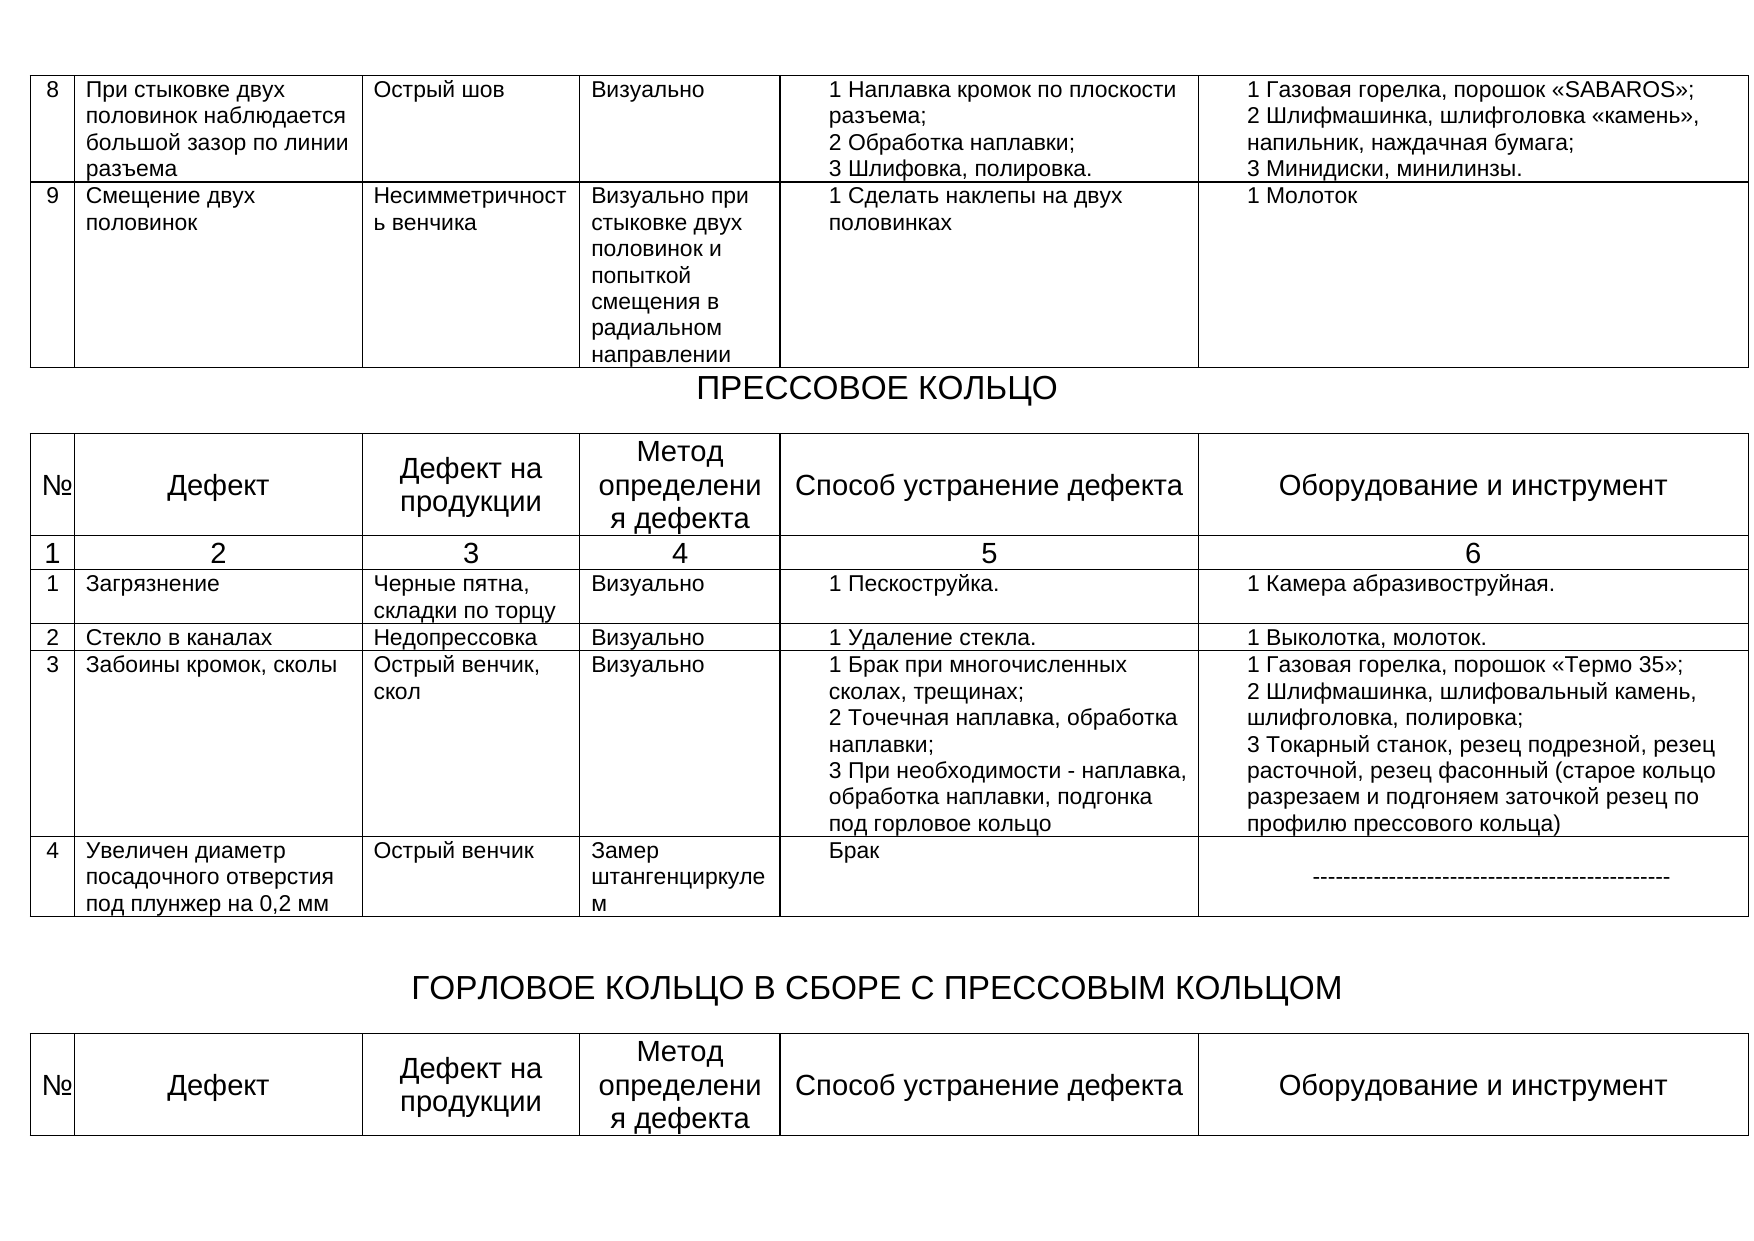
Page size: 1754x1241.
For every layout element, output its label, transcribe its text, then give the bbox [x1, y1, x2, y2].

table_cell Брак [781, 837, 1198, 916]
table_cell Увеличен диаметр посадочного отверстия под плунжер на 0,2 мм [75, 837, 362, 916]
table_cell 1 [31, 536, 74, 569]
table_cell 1 Газовая горелка, порошок «Термо 35»; 2 Шлифмашинка, шлифовальный камень, шлифголовка, полировка; 3 Токарный станок, резец подрезной, резец расточной, резец фасонный (старое кольцо разрезаем и подгоняем заточкой резец по профилю прессового кольца) [1199, 651, 1748, 836]
table_header Дефект [75, 1034, 362, 1135]
table_cell 9 [31, 183, 74, 367]
table_cell 1 Брак при многочисленных сколах, трещинах; 2 Точечная наплавка, обработка наплавки; 3 При необходимости - наплавка, обработка наплавки, подгонка под горловое кольцо [781, 651, 1198, 836]
table_header Оборудование и инструмент [1199, 1034, 1748, 1135]
table_cell Визуально [580, 76, 779, 181]
table_cell Смещение двух половинок [75, 183, 362, 367]
table_cell 6 [1199, 536, 1748, 569]
table_cell Несимметричность венчика [363, 183, 579, 367]
table_cell ----------------------------------------------- [1199, 837, 1748, 916]
table_cell 5 [781, 536, 1198, 569]
table_header Дефект на продукции [363, 434, 579, 535]
table_cell 3 [363, 536, 579, 569]
table_cell 1 Камера абразивоструйная. [1199, 570, 1748, 623]
table_cell 1 Выколотка, молоток. [1199, 624, 1748, 650]
table_cell При стыковке двух половинок наблюдается большой зазор по линии разъема [75, 76, 362, 181]
table_header Метод определения дефекта [580, 1034, 779, 1135]
table_cell 1 Молоток [1199, 183, 1748, 367]
table_cell Острый венчик, скол [363, 651, 579, 836]
table_header Метод определения дефекта [580, 434, 779, 535]
table_cell Визуально при стыковке двух половинок и попыткой смещения в радиальном направлении [580, 183, 779, 367]
table_cell 8 [31, 76, 74, 181]
table_cell 4 [31, 837, 74, 916]
table_cell Замер штангенциркулем [580, 837, 779, 916]
text ГОРЛОВОЕ КОЛЬЦО В СБОРЕ С ПРЕССОВЫМ КОЛЬЦОМ [29, 968, 1724, 1007]
table_header Дефект на продукции [363, 1034, 579, 1135]
table_cell 1 Газовая горелка, порошок «SABAROS»; 2 Шлифмашинка, шлифголовка «камень», напильник, наждачная бумага; 3 Минидиски, минилинзы. [1199, 76, 1748, 181]
table_cell Визуально [580, 624, 779, 650]
table_header Дефект [75, 434, 362, 535]
table_cell 4 [580, 536, 779, 569]
table_cell Забоины кромок, сколы [75, 651, 362, 836]
table_cell 2 [75, 536, 362, 569]
table_header № [31, 434, 74, 535]
table_cell 1 Сделать наклепы на двух половинках [781, 183, 1198, 367]
table_header Способ устранение дефекта [781, 1034, 1198, 1135]
table_cell 1 Удаление стекла. [781, 624, 1198, 650]
table_cell 1 Наплавка кромок по плоскости разъема; 2 Обработка наплавки; 3 Шлифовка, полировка. [781, 76, 1198, 181]
table_header Способ устранение дефекта [781, 434, 1198, 535]
table_cell Загрязнение [75, 570, 362, 623]
text ПРЕССОВОЕ КОЛЬЦО [29, 368, 1724, 406]
table_cell 2 [31, 624, 74, 650]
table_cell Недопрессовка [363, 624, 579, 650]
table_cell Стекло в каналах [75, 624, 362, 650]
table_header Оборудование и инструмент [1199, 434, 1748, 535]
table_cell Острый венчик [363, 837, 579, 916]
table_cell 1 [31, 570, 74, 623]
table_cell Черные пятна, складки по торцу [363, 570, 579, 623]
table_cell Острый шов [363, 76, 579, 181]
table_cell 3 [31, 651, 74, 836]
table_cell 1 Пескоструйка. [781, 570, 1198, 623]
table_cell Визуально [580, 651, 779, 836]
table_header № [31, 1034, 74, 1135]
table_cell Визуально [580, 570, 779, 623]
